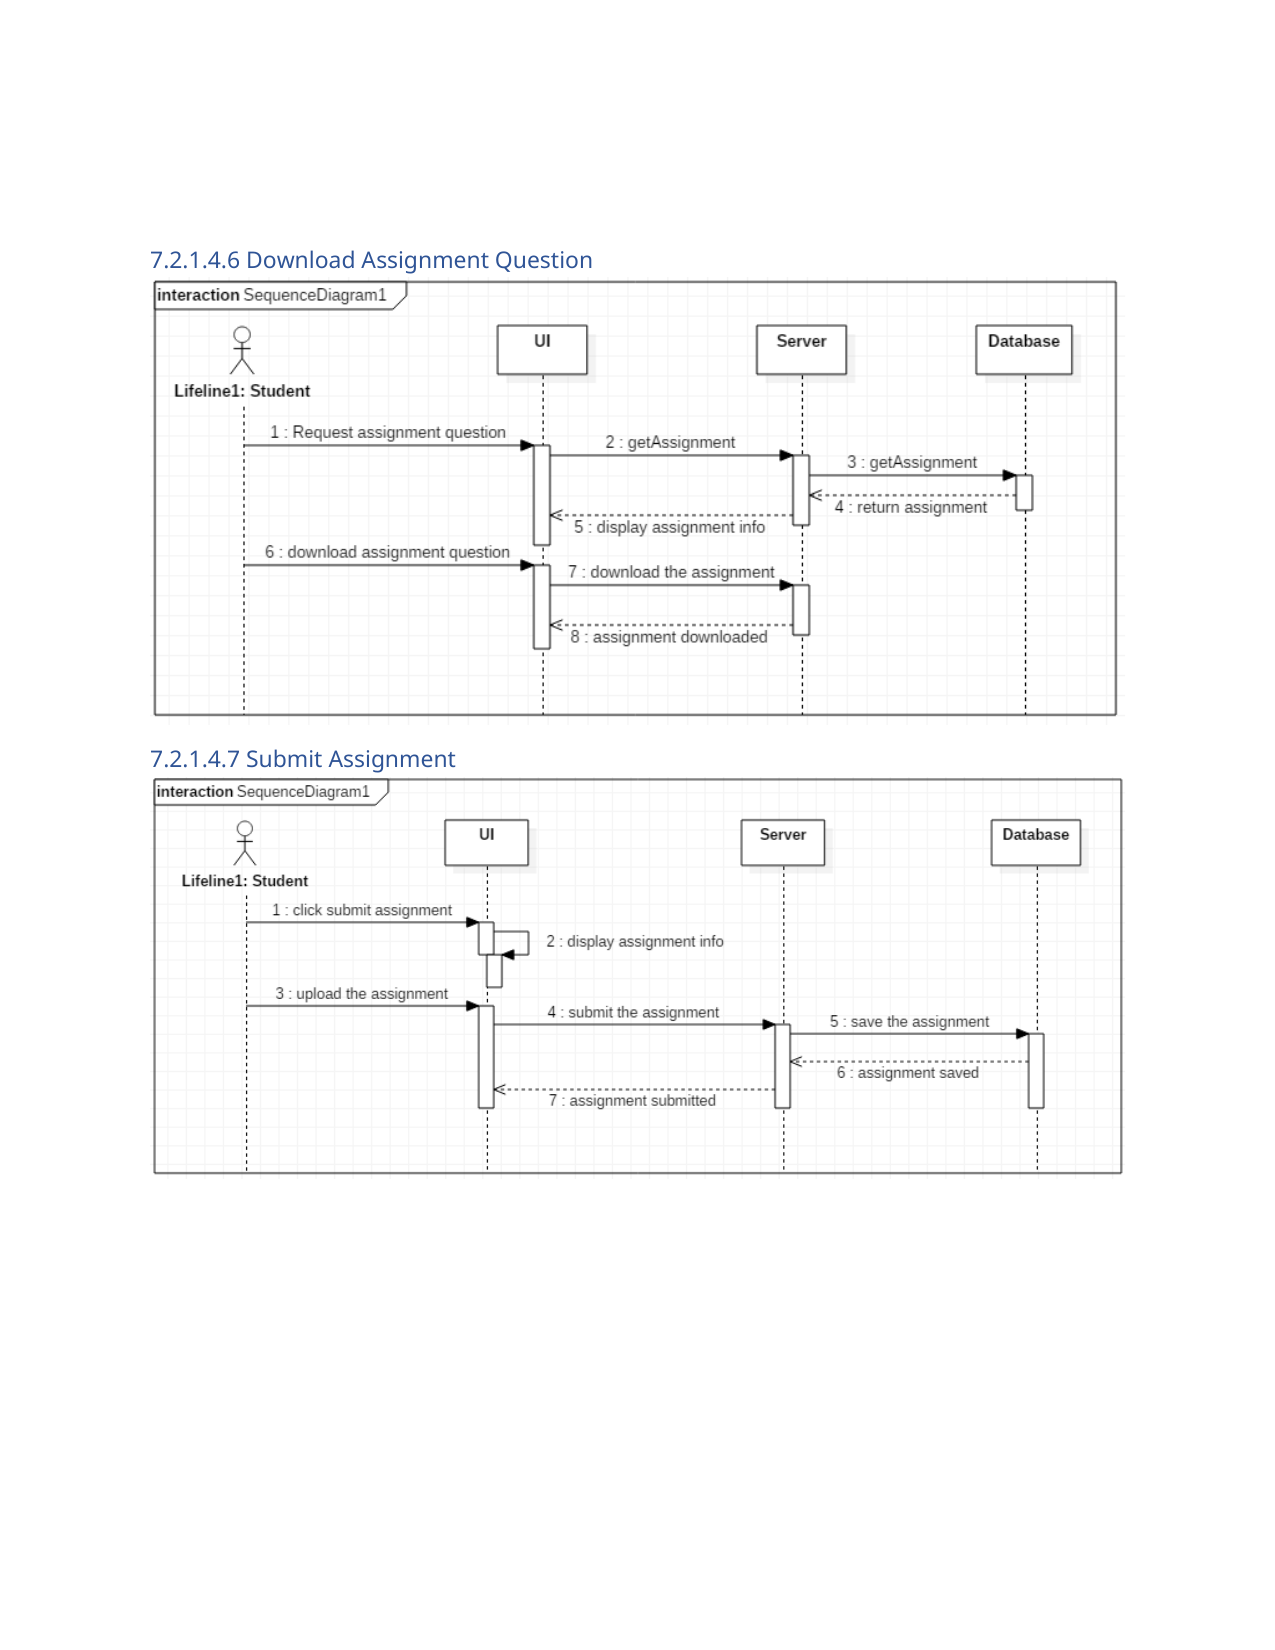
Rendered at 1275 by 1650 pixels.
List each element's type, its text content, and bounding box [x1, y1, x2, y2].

subtitle 7.2.1.4.6 Download Assignment Question [150, 244, 1125, 275]
picture [150, 277, 1125, 725]
subtitle 7.2.1.4.7 Submit Assignment [150, 743, 1125, 774]
picture [150, 777, 1125, 1179]
